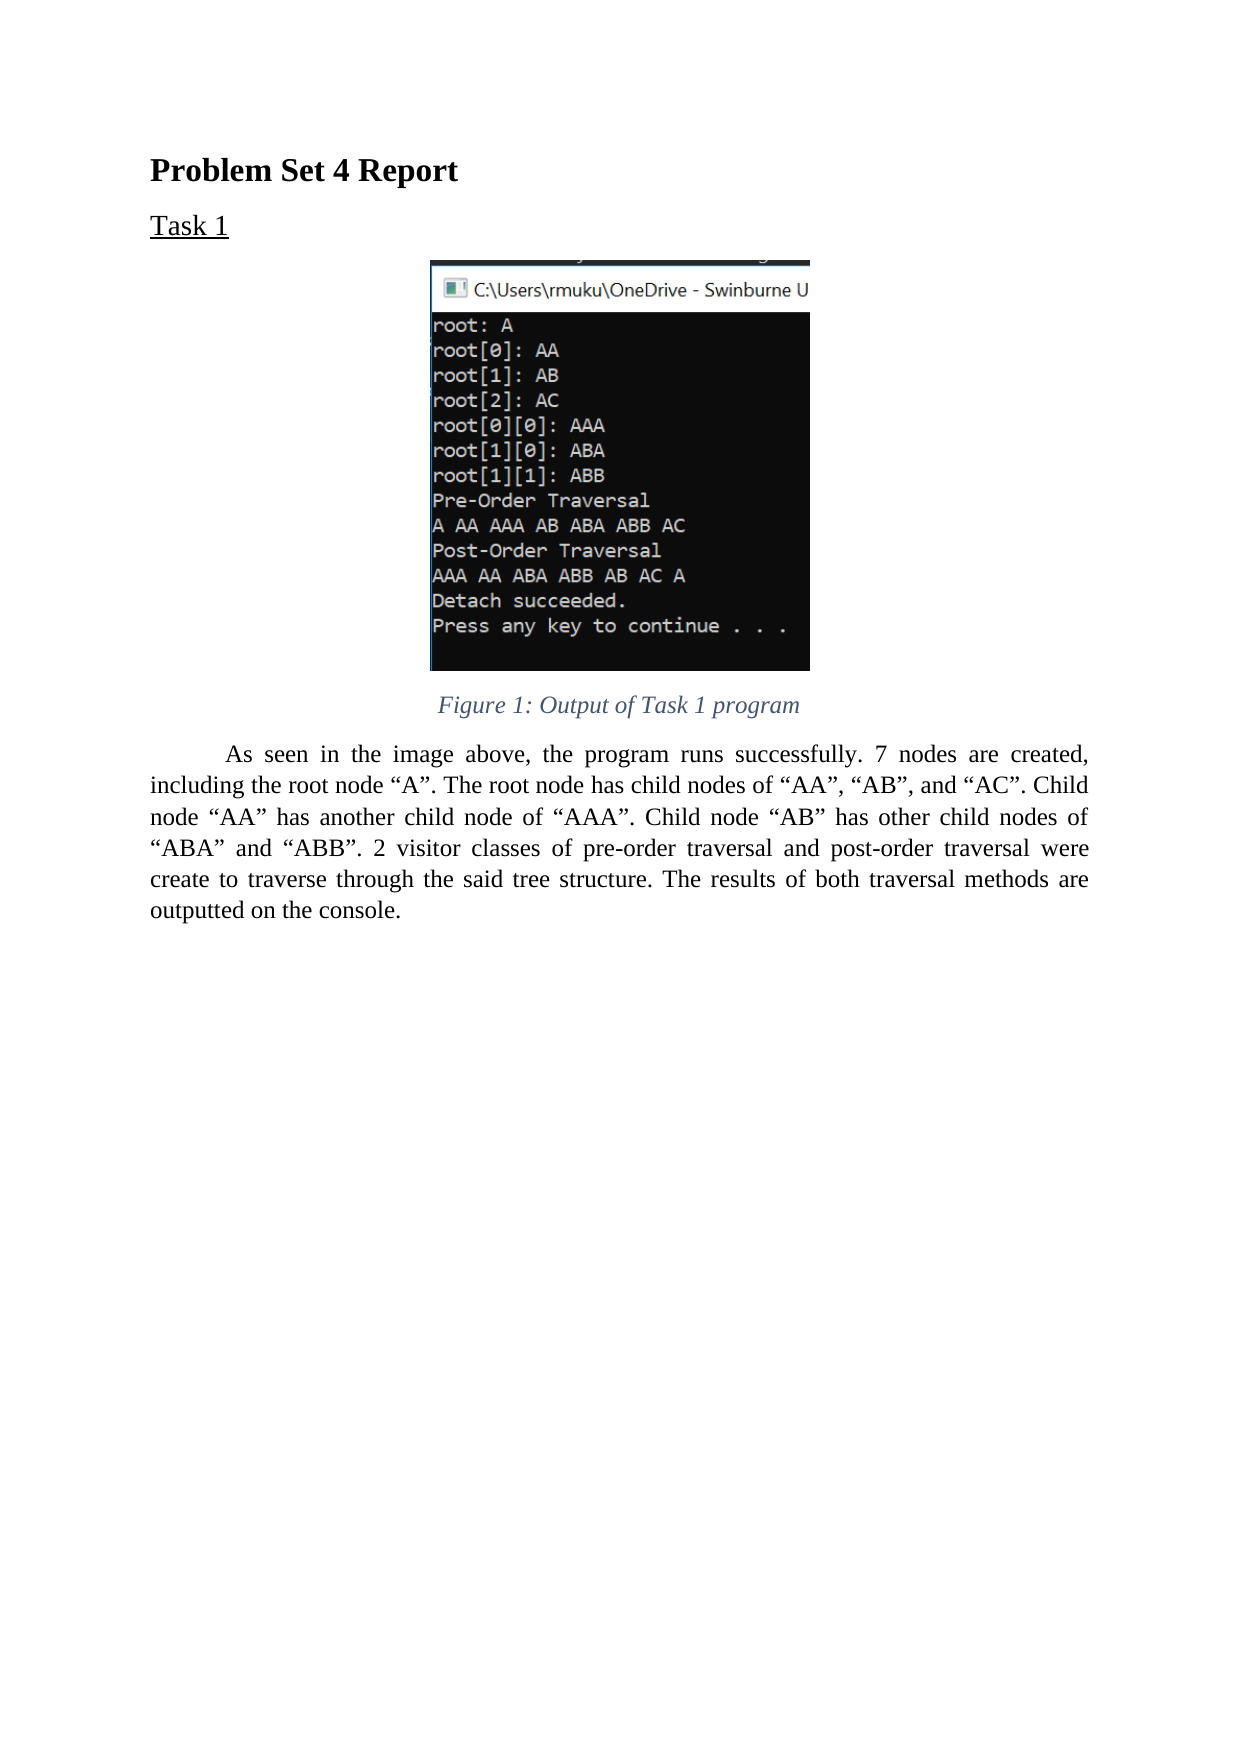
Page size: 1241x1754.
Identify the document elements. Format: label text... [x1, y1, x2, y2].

picture [430, 260, 810, 671]
text Figure 1: Output of Task 1 program [150, 690, 1090, 719]
text Problem Set 4 Report [150, 150, 1090, 188]
text Task 1 [150, 208, 1090, 242]
text As seen in the image above, the program runs successfully. 7 nodes are created, including the root node “A”. The root node has child nodes of “AA”, “AB”, and “AC”. Child node “AA” has another child node of “AAA”. Child node “AB” has other child nodes of “ABA” and “ABB”. 2 visitor classes of pre-order traversal and post-order traversal were create to traverse through the said tree structure. The results of both traversal methods are outputted on the console. [150, 739, 1090, 923]
